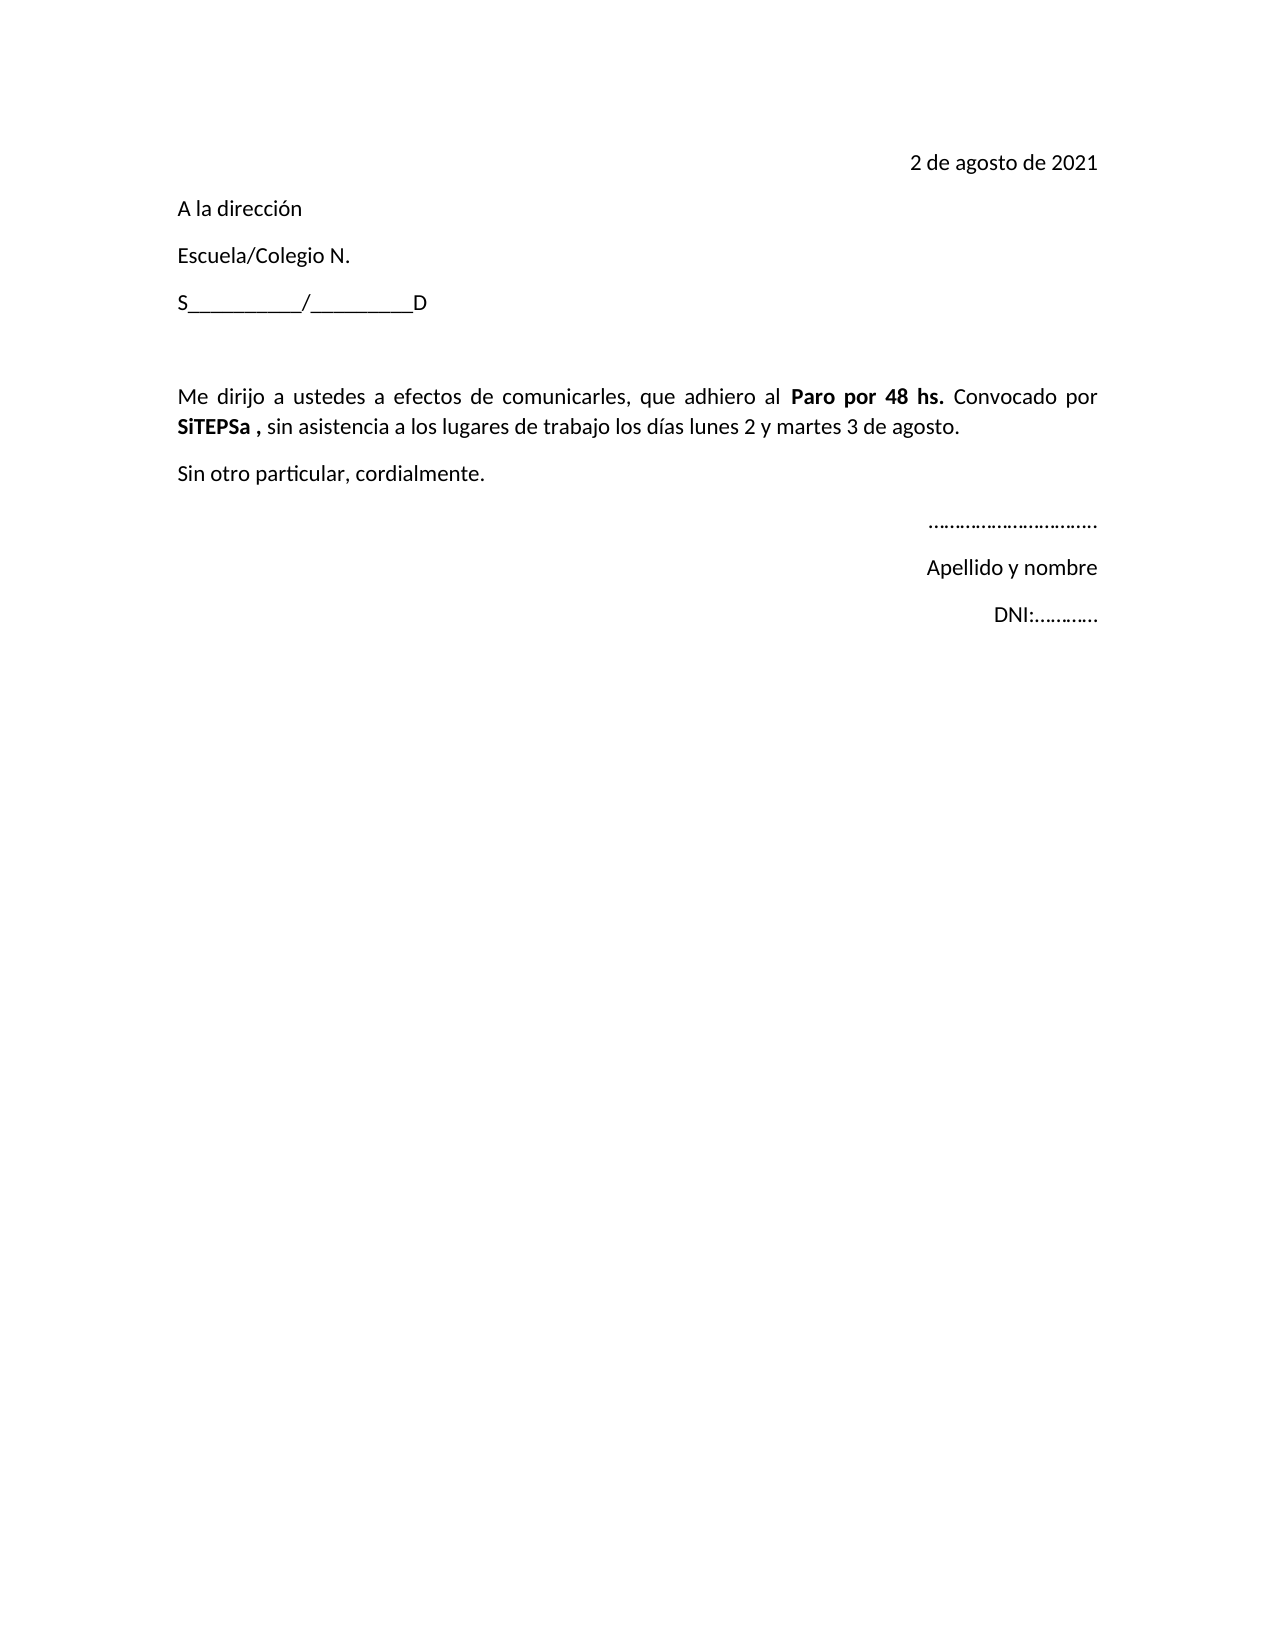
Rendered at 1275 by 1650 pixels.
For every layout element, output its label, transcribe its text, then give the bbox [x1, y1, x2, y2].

text 2 de agosto de 2021 [177, 148, 1098, 176]
text Apellido y nombre [177, 553, 1098, 581]
text DNI:………… [177, 600, 1098, 628]
text A la dirección [177, 194, 1098, 222]
text S__________/_________D [177, 288, 1098, 316]
text ………………………….. [177, 506, 1098, 534]
text Me dirijo a ustedes a efectos de comunicarles, que adhiero al Paro por 48 hs. Convocado por SiTEPSa , sin asistencia a los lugares de trabajo los días lunes 2 y martes 3 de agosto. [177, 382, 1098, 440]
text Escuela/Colegio N. [177, 241, 1098, 269]
text Sin otro particular, cordialmente. [177, 459, 1098, 487]
